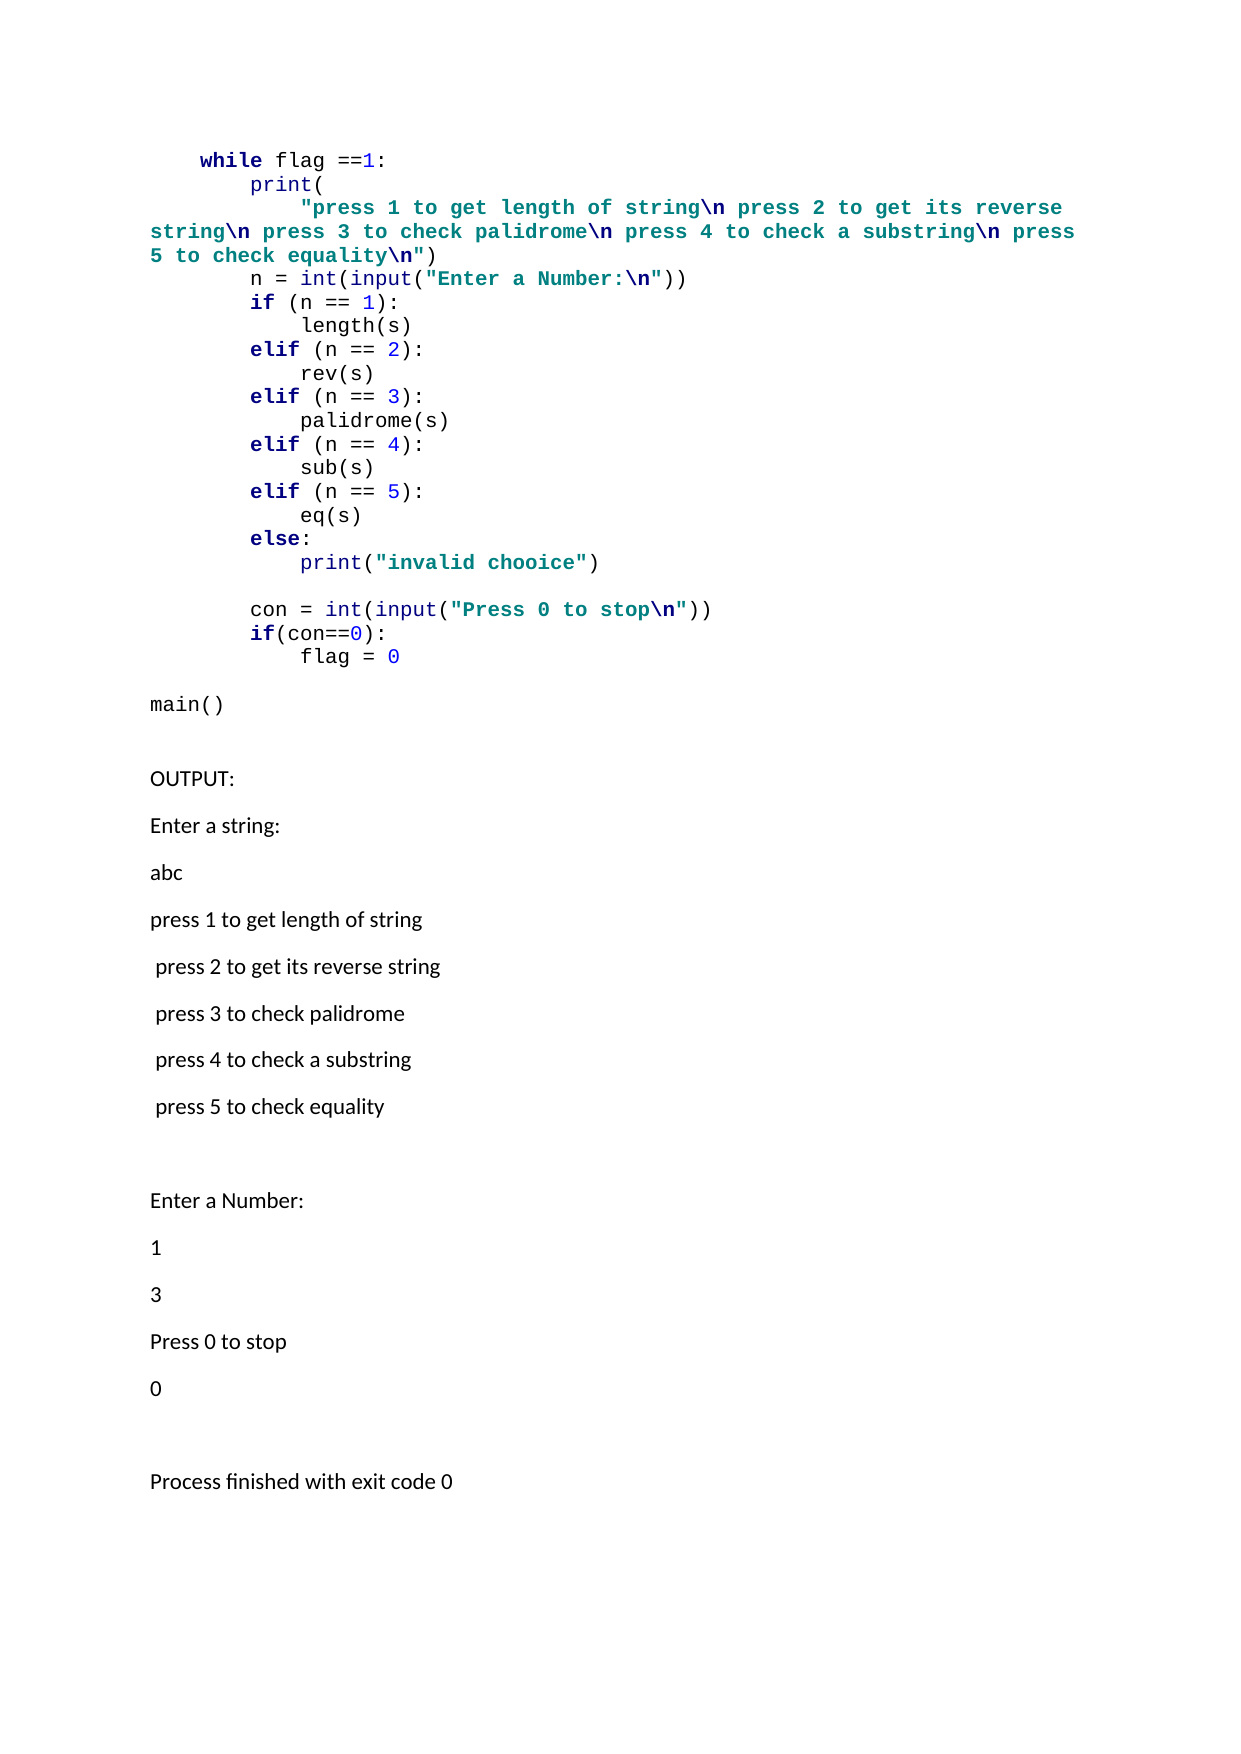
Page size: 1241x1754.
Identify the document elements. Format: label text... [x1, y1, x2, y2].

text OUTPUT: [150, 764, 1090, 792]
text abc [150, 858, 1090, 886]
text press 3 to check palidrome [150, 999, 1090, 1027]
text press 5 to check equality [150, 1092, 1090, 1121]
text Enter a string: [150, 811, 1090, 839]
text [150, 150, 1090, 717]
text Process finished with exit code 0 [150, 1467, 1090, 1496]
text press 1 to get length of string [150, 905, 1090, 933]
text press 4 to check a substring [150, 1046, 1090, 1074]
text 1 [150, 1233, 1090, 1261]
text Press 0 to stop [150, 1327, 1090, 1355]
text 3 [150, 1280, 1090, 1308]
text Enter a Number: [150, 1186, 1090, 1214]
text press 2 to get its reverse string [150, 952, 1090, 980]
text 0 [150, 1374, 1090, 1402]
